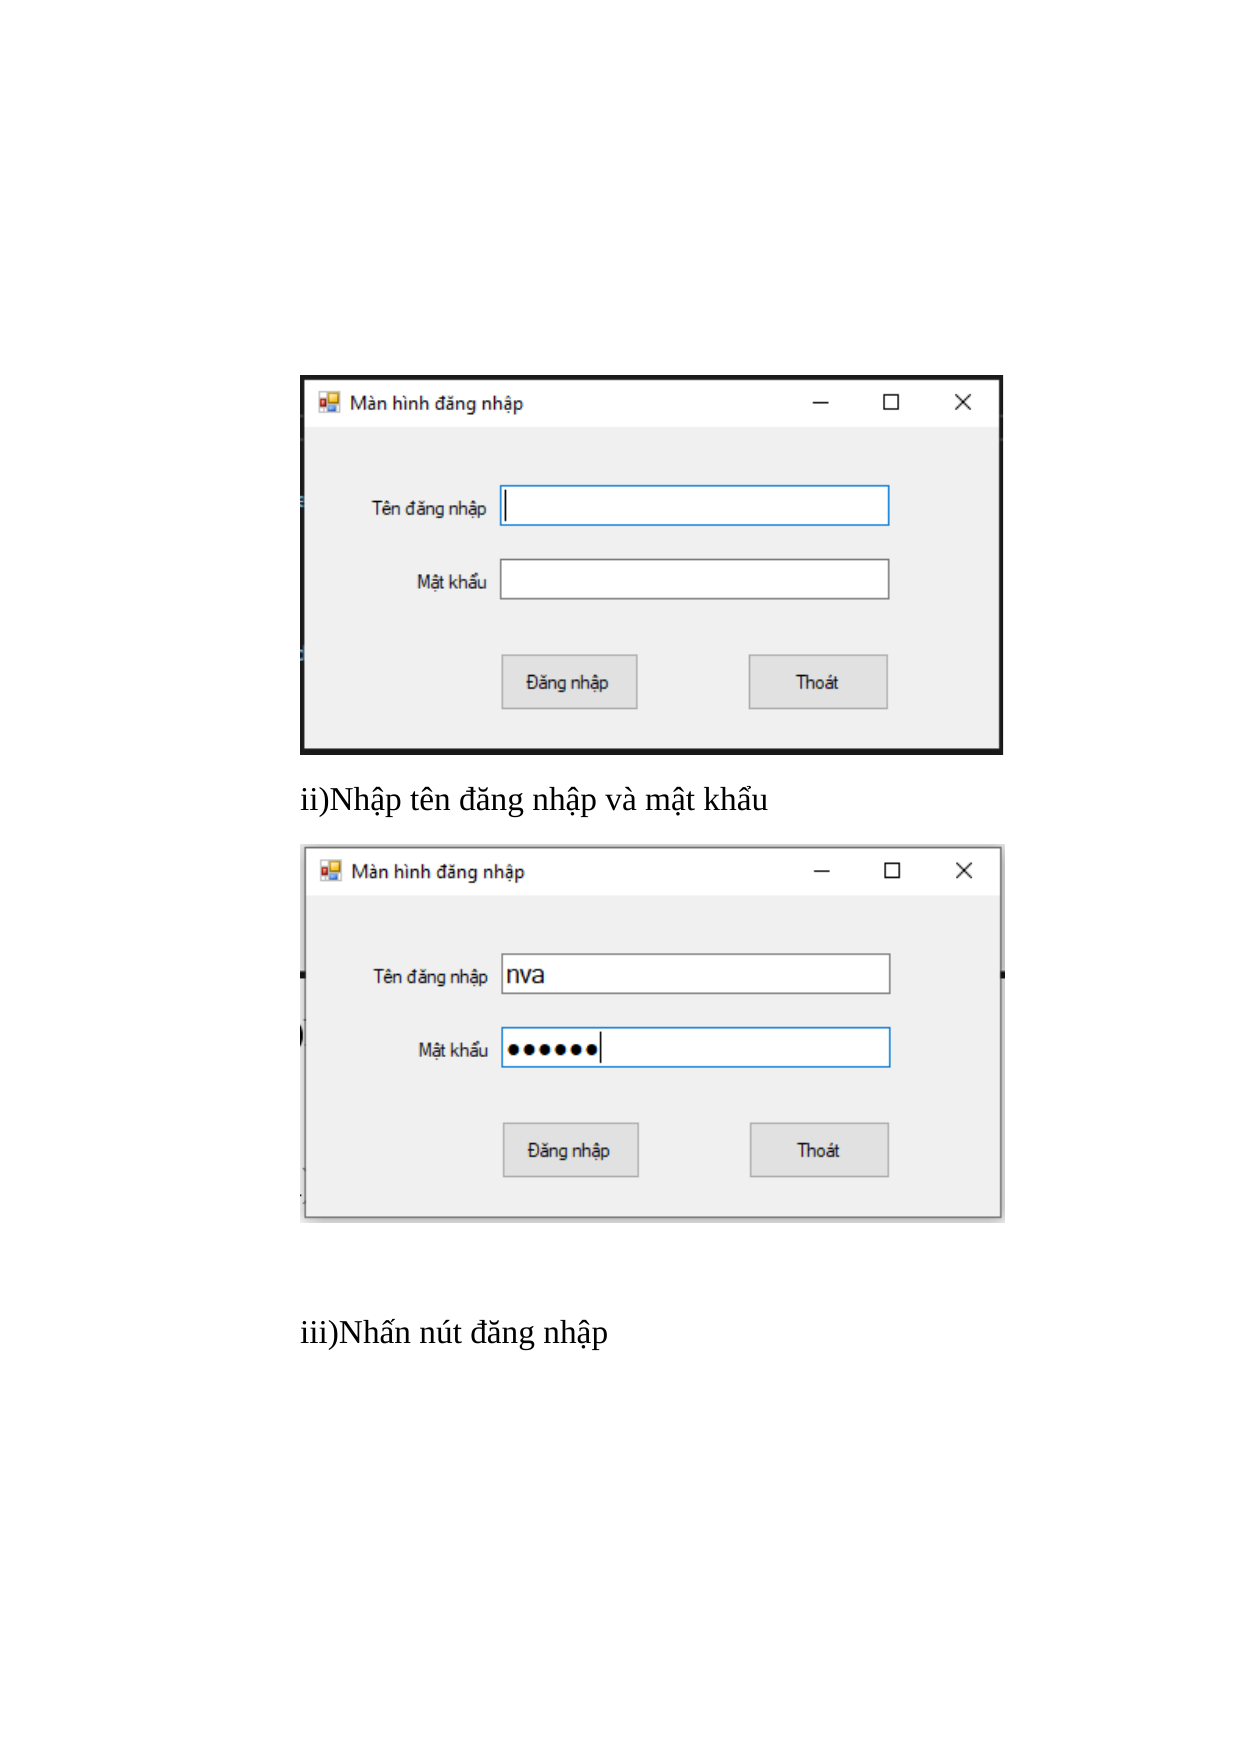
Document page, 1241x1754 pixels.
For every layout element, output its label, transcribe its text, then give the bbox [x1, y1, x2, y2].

text ii)Nhập tên đăng nhập và mật khẩu [300, 780, 1090, 818]
picture [300, 844, 1005, 1223]
text iii)Nhấn nút đăng nhập [300, 1313, 1090, 1351]
picture [300, 375, 1004, 755]
